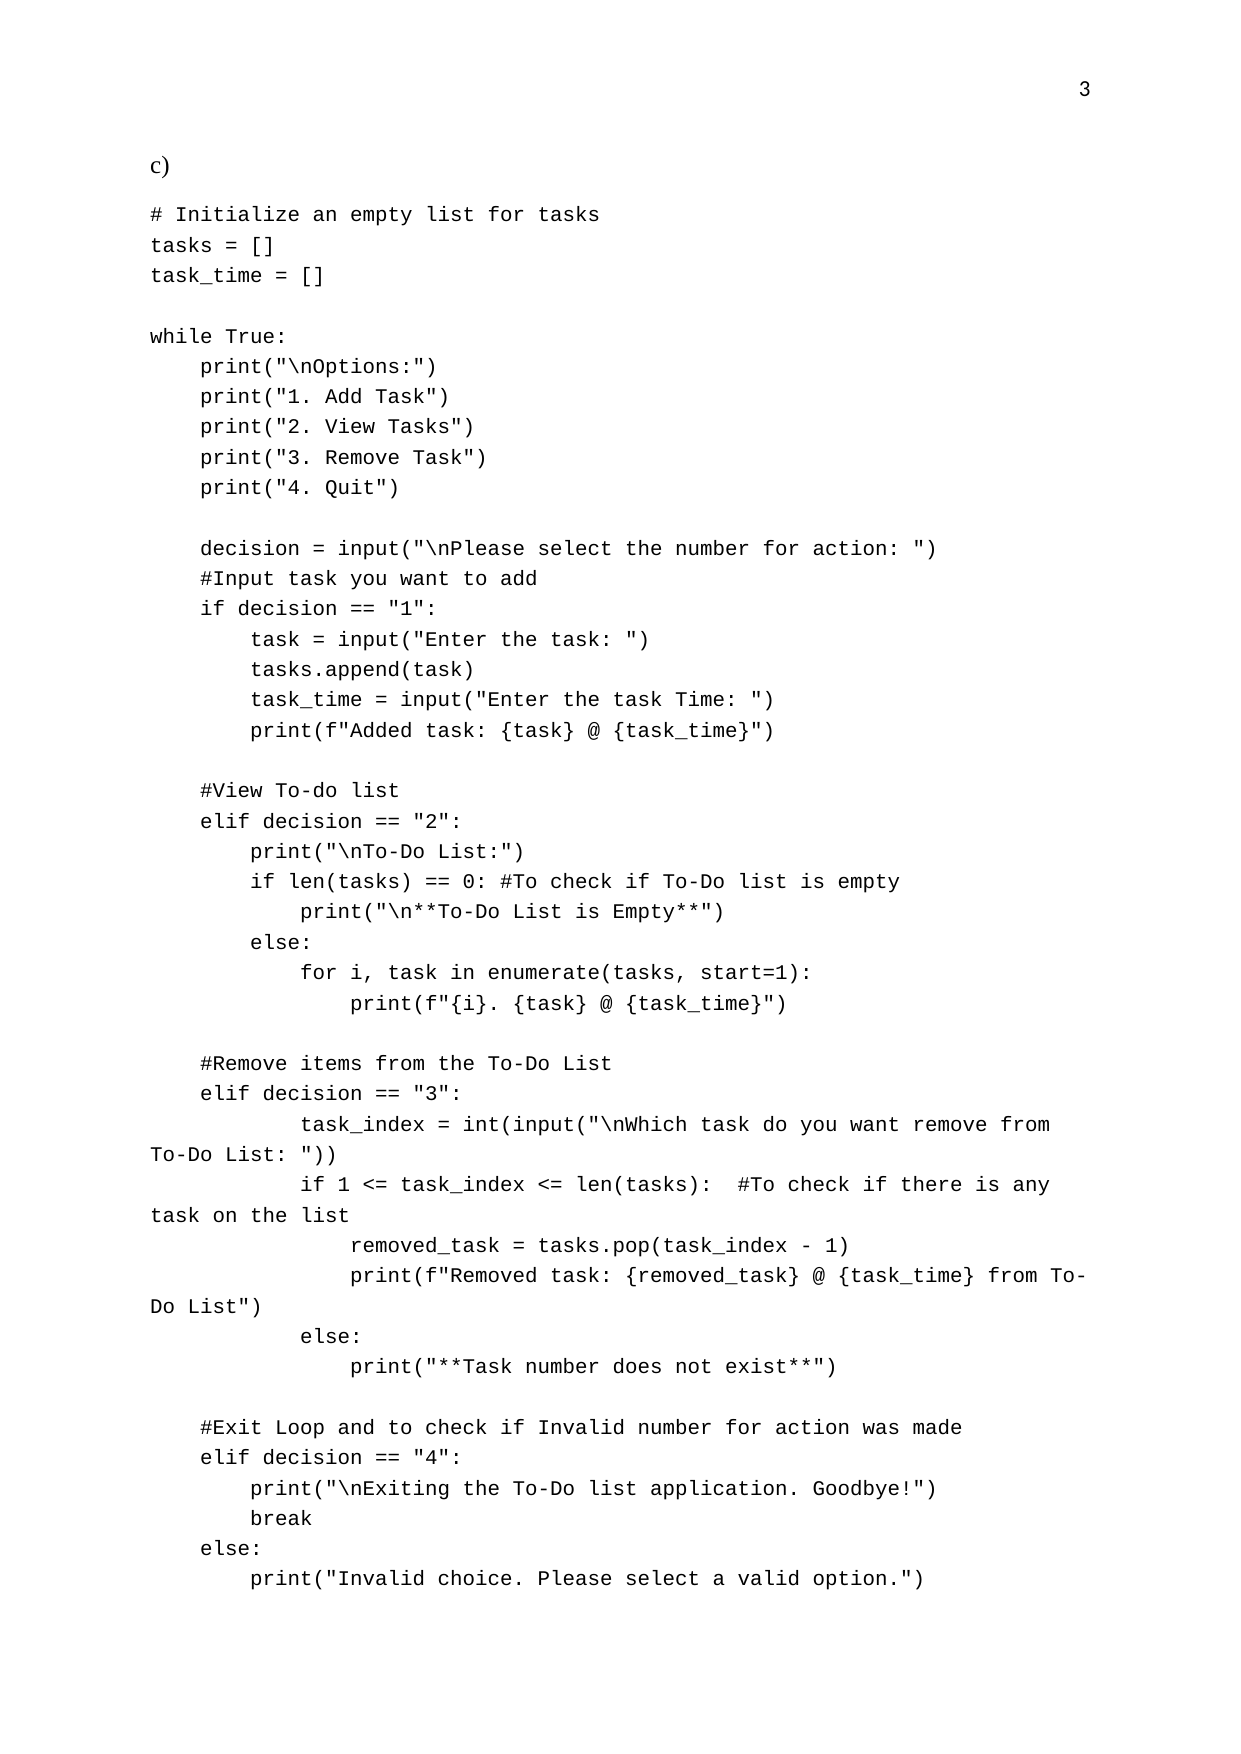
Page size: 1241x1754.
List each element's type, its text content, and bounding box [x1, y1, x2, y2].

text print("**Task number does not exist**") [150, 1349, 1090, 1380]
text #Remove items from the To-Do List [150, 1046, 1090, 1077]
text task_index = int(input("\nWhich task do you want remove from To-Do List: ")) [150, 1107, 1090, 1168]
text #Input task you want to add [150, 561, 1090, 592]
text elif decision == "3": [150, 1077, 1090, 1107]
text print("3. Remove Task") [150, 440, 1090, 471]
text print("\n**To-Do List is Empty**") [150, 895, 1090, 925]
text print("2. View Tasks") [150, 410, 1090, 440]
text c) [150, 150, 1090, 179]
text removed_task = tasks.pop(task_index - 1) [150, 1228, 1090, 1259]
text task = input("Enter the task: ") [150, 622, 1090, 652]
text decision = input("\nPlease select the number for action: ") [150, 531, 1090, 561]
text print("Invalid choice. Please select a valid option.") [150, 1562, 1090, 1592]
text print("\nExiting the To-Do list application. Goodbye!") [150, 1471, 1090, 1501]
text for i, task in enumerate(tasks, start=1): [150, 956, 1090, 986]
text print("\nOptions:") [150, 349, 1090, 379]
text print(f"Removed task: {removed_task} @ {task_time} from To-Do List") [150, 1259, 1090, 1319]
text print(f"Added task: {task} @ {task_time}") [150, 713, 1090, 743]
text if 1 <= task_index <= len(tasks): #To check if there is any task on the list [150, 1168, 1090, 1228]
text print("\nTo-Do List:") [150, 834, 1090, 864]
text print(f"{i}. {task} @ {task_time}") [150, 986, 1090, 1016]
text #View To-do list [150, 774, 1090, 804]
text tasks.append(task) [150, 652, 1090, 683]
text print("4. Quit") [150, 471, 1090, 501]
text elif decision == "2": [150, 804, 1090, 834]
text else: [150, 1319, 1090, 1349]
text else: [150, 925, 1090, 956]
text break [150, 1501, 1090, 1531]
text #Exit Loop and to check if Invalid number for action was made [150, 1410, 1090, 1441]
text task_time = [] [150, 258, 1090, 289]
text # Initialize an empty list for tasks [150, 198, 1090, 228]
text elif decision == "4": [150, 1441, 1090, 1471]
text if len(tasks) == 0: #To check if To-Do list is empty [150, 864, 1090, 895]
text if decision == "1": [150, 592, 1090, 622]
text while True: [150, 319, 1090, 349]
text print("1. Add Task") [150, 379, 1090, 410]
text task_time = input("Enter the task Time: ") [150, 683, 1090, 713]
text else: [150, 1531, 1090, 1562]
text tasks = [] [150, 228, 1090, 258]
